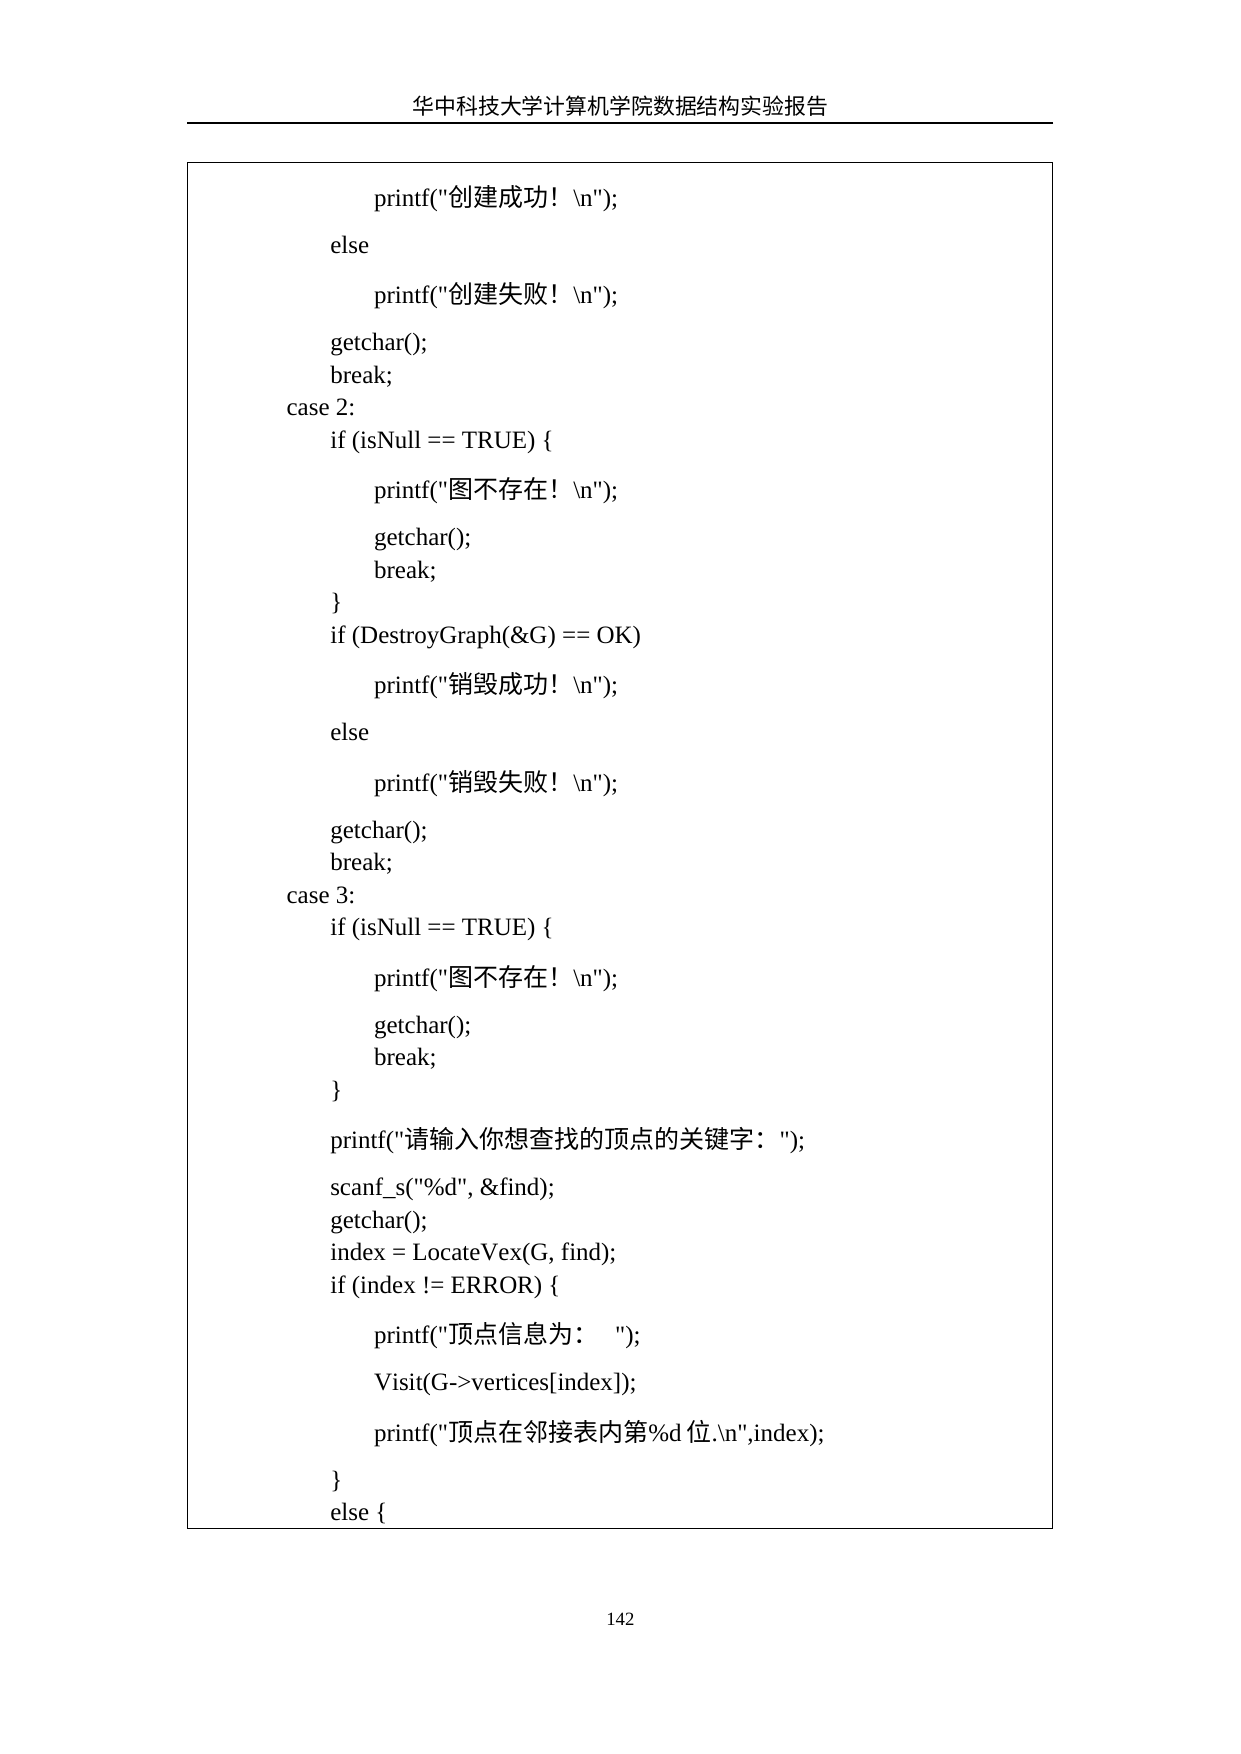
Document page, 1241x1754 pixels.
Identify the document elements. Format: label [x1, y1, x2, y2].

table_header [188, 163, 1052, 1528]
